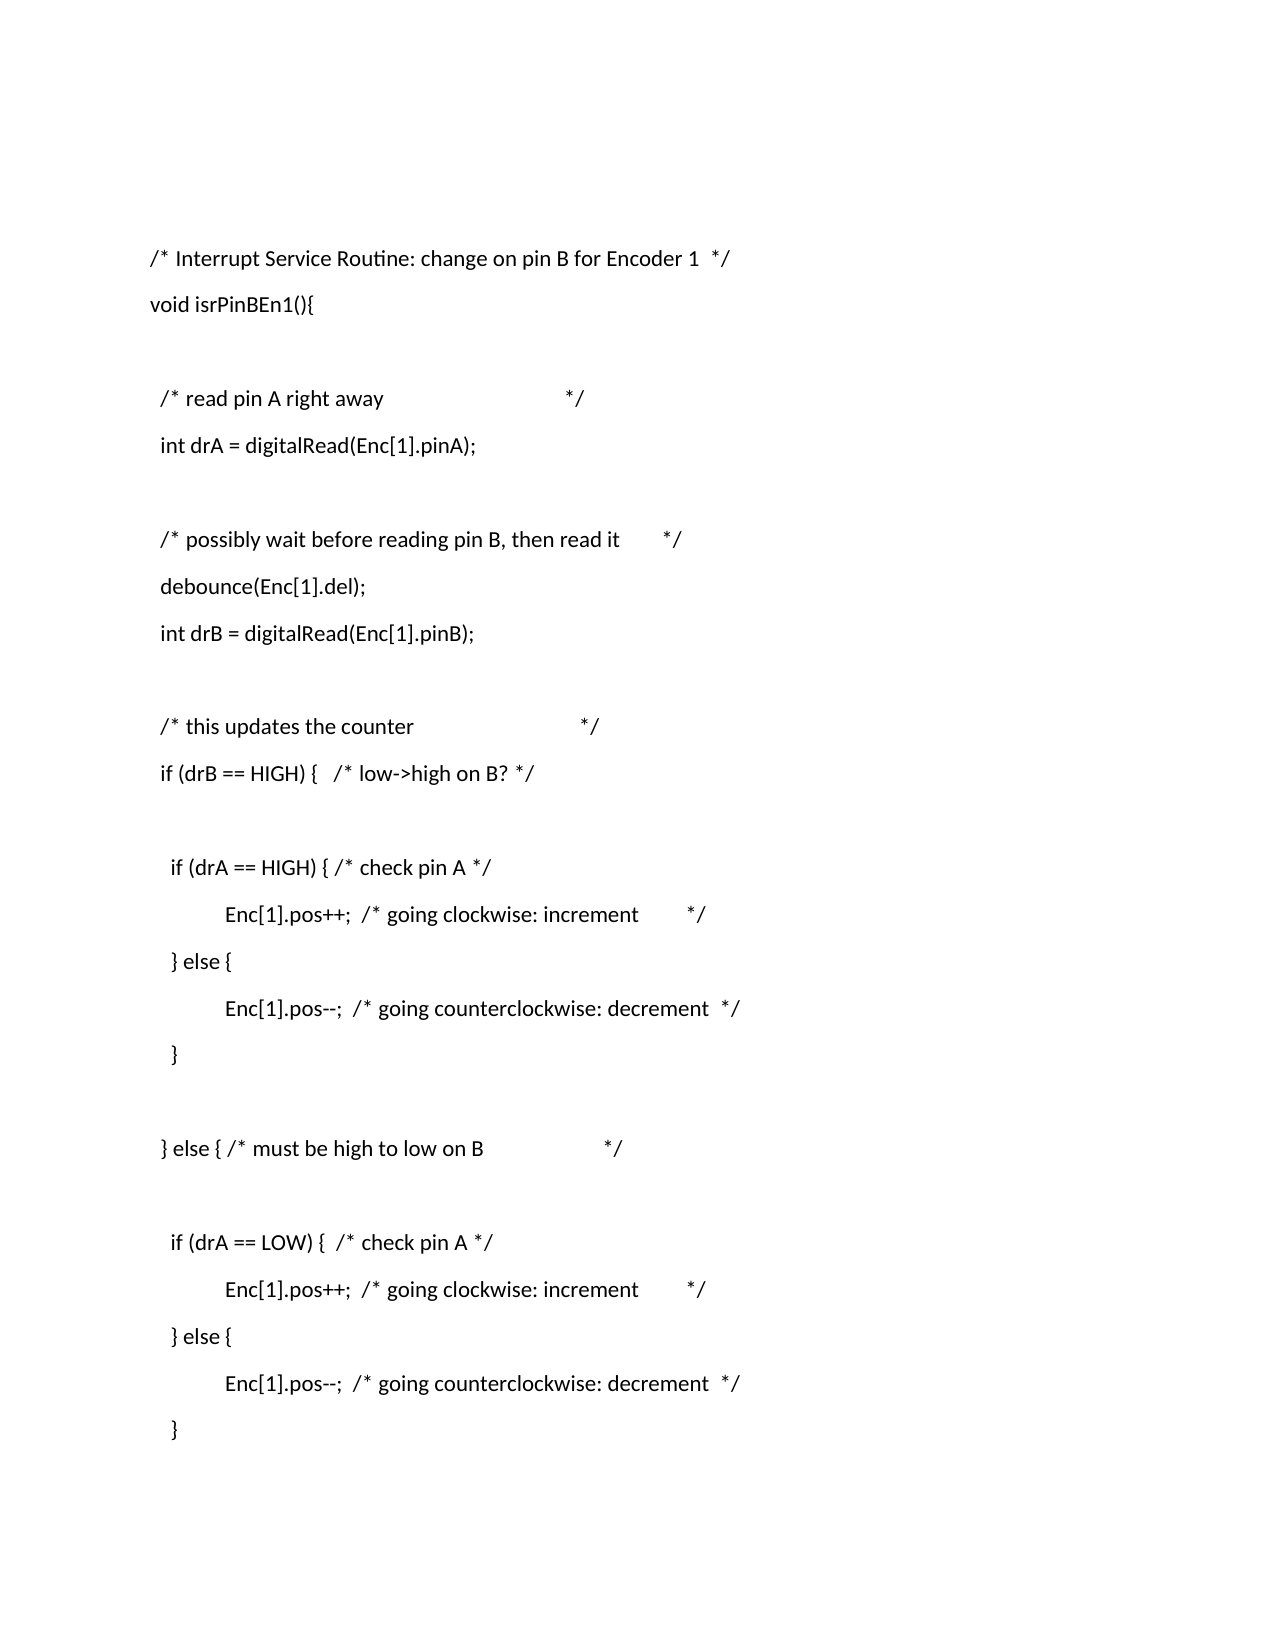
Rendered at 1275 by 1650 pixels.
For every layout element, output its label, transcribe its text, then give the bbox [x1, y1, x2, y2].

text } [150, 1041, 1125, 1069]
text Enc[1].pos--; /* going counterclockwise: decrement */ [150, 994, 1125, 1022]
text /* Interrupt Service Routine: change on pin B for Encoder 1 */ [150, 244, 1125, 272]
text } else { /* must be high to low on B */ [150, 1134, 1125, 1162]
text if (drB == HIGH) { /* low->high on B? */ [150, 759, 1125, 787]
text int drB = digitalRead(Enc[1].pinB); [150, 619, 1125, 647]
text } else { [150, 1322, 1125, 1350]
text } [150, 1416, 1125, 1444]
text } else { [150, 947, 1125, 975]
text debounce(Enc[1].del); [150, 572, 1125, 600]
text Enc[1].pos--; /* going counterclockwise: decrement */ [150, 1369, 1125, 1397]
text Enc[1].pos++; /* going clockwise: increment */ [150, 1275, 1125, 1303]
text /* read pin A right away */ [150, 384, 1125, 412]
text if (drA == HIGH) { /* check pin A */ [150, 853, 1125, 881]
text /* possibly wait before reading pin B, then read it */ [150, 525, 1125, 553]
text /* this updates the counter */ [150, 712, 1125, 741]
text int drA = digitalRead(Enc[1].pinA); [150, 431, 1125, 459]
text if (drA == LOW) { /* check pin A */ [150, 1228, 1125, 1256]
text Enc[1].pos++; /* going clockwise: increment */ [150, 900, 1125, 928]
text void isrPinBEn1(){ [150, 291, 1125, 319]
